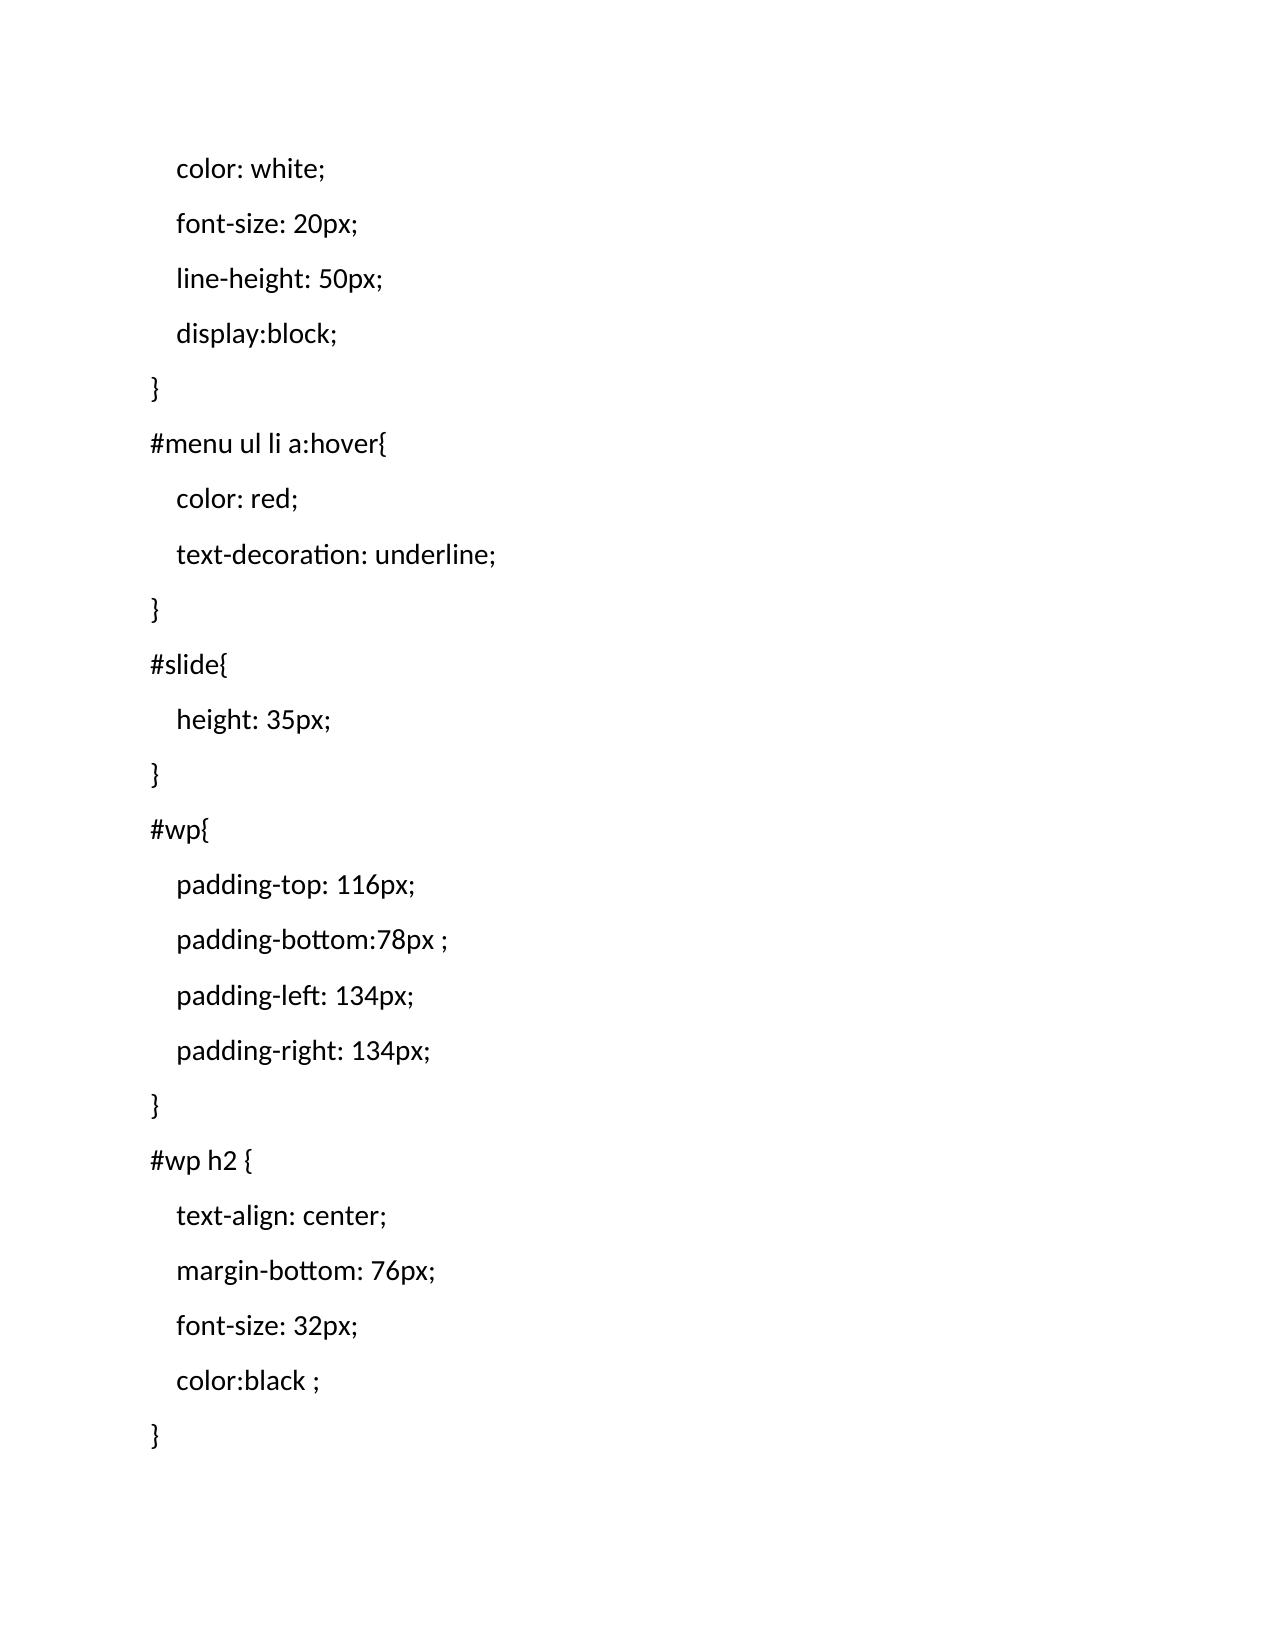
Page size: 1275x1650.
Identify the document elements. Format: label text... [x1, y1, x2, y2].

text } [150, 1087, 1125, 1122]
text text-decoration: underline; [150, 536, 1125, 571]
text font-size: 32px; [150, 1307, 1125, 1343]
text line-height: 50px; [150, 260, 1125, 296]
text padding-bottom:78px ; [150, 921, 1125, 957]
text color: red; [150, 481, 1125, 516]
text padding-right: 134px; [150, 1032, 1125, 1067]
text } [150, 756, 1125, 792]
text padding-top: 116px; [150, 866, 1125, 902]
text font-size: 20px; [150, 205, 1125, 241]
text height: 35px; [150, 701, 1125, 737]
text } [150, 591, 1125, 626]
text color: white; [150, 150, 1125, 186]
text } [150, 370, 1125, 406]
text margin-bottom: 76px; [150, 1252, 1125, 1288]
text #wp h2 { [150, 1142, 1125, 1177]
text #menu ul li a:hover{ [150, 426, 1125, 461]
text text-align: center; [150, 1197, 1125, 1233]
text display:block; [150, 315, 1125, 351]
text } [150, 1417, 1125, 1453]
text #wp{ [150, 811, 1125, 847]
text padding-left: 134px; [150, 977, 1125, 1012]
text #slide{ [150, 646, 1125, 682]
text color:black ; [150, 1362, 1125, 1398]
